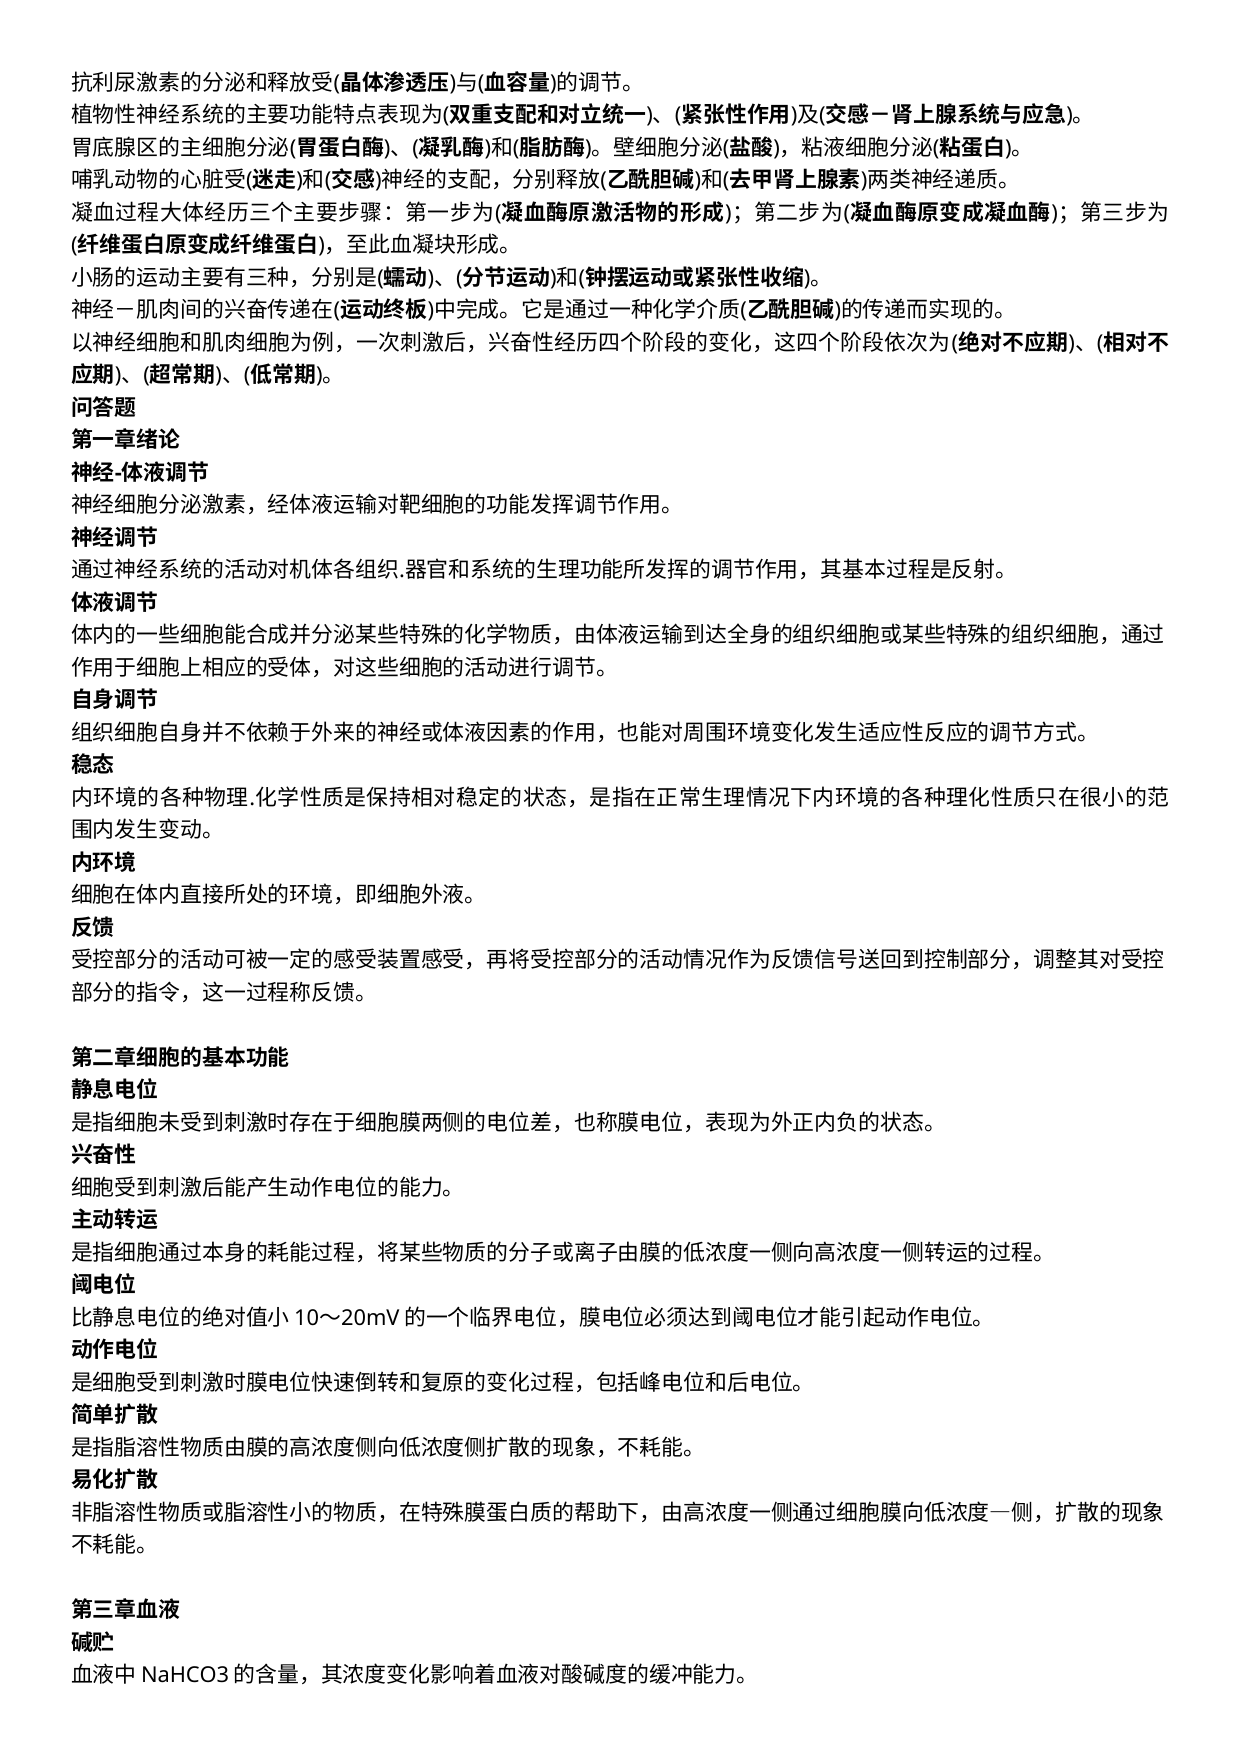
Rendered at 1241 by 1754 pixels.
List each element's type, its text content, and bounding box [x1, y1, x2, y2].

text 问答题 [71, 389, 1169, 422]
text 反馈 [71, 909, 1169, 942]
text 神经－肌肉间的兴奋传递在(运动终板)中完成。它是通过一种化学介质(乙酰胆碱)的传递而实现的。 [71, 292, 1169, 324]
text 是指脂溶性物质由膜的高浓度侧向低浓度侧扩散的现象，不耗能。 [71, 1429, 1169, 1462]
text 血液中NaHCO3的含量，其浓度变化影响着血液对酸碱度的缓冲能力。 [71, 1657, 1169, 1689]
text 是指细胞通过本身的耗能过程，将某些物质的分子或离子由膜的低浓度一侧向高浓度一侧转运的过程。 [71, 1234, 1169, 1267]
text 兴奋性 [71, 1137, 1169, 1169]
text 哺乳动物的心脏受(迷走)和(交感)神经的支配，分别释放(乙酰胆碱)和(去甲肾上腺素)两类神经递质。 [71, 162, 1169, 194]
text 非脂溶性物质或脂溶性小的物质，在特殊膜蛋白质的帮助下，由高浓度一侧通过细胞膜向低浓度—侧，扩散的现象，不耗能。 [71, 1494, 1169, 1559]
text 稳态 [71, 747, 1169, 779]
text 神经细胞分泌激素，经体液运输对靶细胞的功能发挥调节作用。 [71, 487, 1169, 519]
text 胃底腺区的主细胞分泌(胃蛋白酶)、(凝乳酶)和(脂肪酶)。壁细胞分泌(盐酸)，粘液细胞分泌(粘蛋白)。 [71, 129, 1169, 162]
text 静息电位 [71, 1072, 1169, 1104]
text 易化扩散 [71, 1462, 1169, 1494]
text 阈电位 [71, 1267, 1169, 1299]
text 是细胞受到刺激时膜电位快速倒转和复原的变化过程，包括峰电位和后电位。 [71, 1364, 1169, 1397]
text 以神经细胞和肌肉细胞为例，一次刺激后，兴奋性经历四个阶段的变化，这四个阶段依次为(绝对不应期)、(相对不应期)、(超常期)、(低常期)。 [71, 324, 1169, 389]
text 第三章血液 [71, 1592, 1169, 1624]
text 抗利尿激素的分泌和释放受(晶体渗透压)与(血容量)的调节。 [71, 64, 1169, 97]
text 是指细胞未受到刺激时存在于细胞膜两侧的电位差，也称膜电位，表现为外正内负的状态。 [71, 1104, 1169, 1137]
text 受控部分的活动可被一定的感受装置感受，再将受控部分的活动情况作为反馈信号送回到控制部分，调整其对受控部分的指令，这一过程称反馈。 [71, 942, 1169, 1007]
text 第一章绪论 [71, 422, 1169, 454]
text 小肠的运动主要有三种，分别是(蠕动)、(分节运动)和(钟摆运动或紧张性收缩)。 [71, 259, 1169, 292]
text 组织细胞自身并不依赖于外来的神经或体液因素的作用，也能对周围环境变化发生适应性反应的调节方式。 [71, 714, 1169, 747]
text 植物性神经系统的主要功能特点表现为(双重支配和对立统一)、(紧张性作用)及(交感－肾上腺系统与应急)。 [71, 97, 1169, 129]
text 动作电位 [71, 1332, 1169, 1364]
text 简单扩散 [71, 1397, 1169, 1429]
text 比静息电位的绝对值小10～20mV的一个临界电位，膜电位必须达到阈电位才能引起动作电位。 [71, 1299, 1169, 1332]
text 细胞在体内直接所处的环境，即细胞外液。 [71, 877, 1169, 909]
text 通过神经系统的活动对机体各组织.器官和系统的生理功能所发挥的调节作用，其基本过程是反射。 [71, 552, 1169, 584]
text 碱贮 [71, 1624, 1169, 1657]
text 神经-体液调节 [71, 454, 1169, 487]
text 凝血过程大体经历三个主要步骤：第一步为(凝血酶原激活物的形成)；第二步为(凝血酶原变成凝血酶)；第三步为(纤维蛋白原变成纤维蛋白)，至此血凝块形成。 [71, 194, 1169, 259]
text 体内的一些细胞能合成并分泌某些特殊的化学物质，由体液运输到达全身的组织细胞或某些特殊的组织细胞，通过作用于细胞上相应的受体，对这些细胞的活动进行调节。 [71, 617, 1169, 682]
text 内环境 [71, 844, 1169, 877]
text 神经调节 [71, 519, 1169, 552]
text 体液调节 [71, 584, 1169, 617]
text 细胞受到刺激后能产生动作电位的能力。 [71, 1169, 1169, 1202]
text 第二章细胞的基本功能 [71, 1039, 1169, 1072]
text 主动转运 [71, 1202, 1169, 1234]
text 内环境的各种物理.化学性质是保持相对稳定的状态，是指在正常生理情况下内环境的各种理化性质只在很小的范围内发生变动。 [71, 779, 1169, 844]
text 自身调节 [71, 682, 1169, 714]
